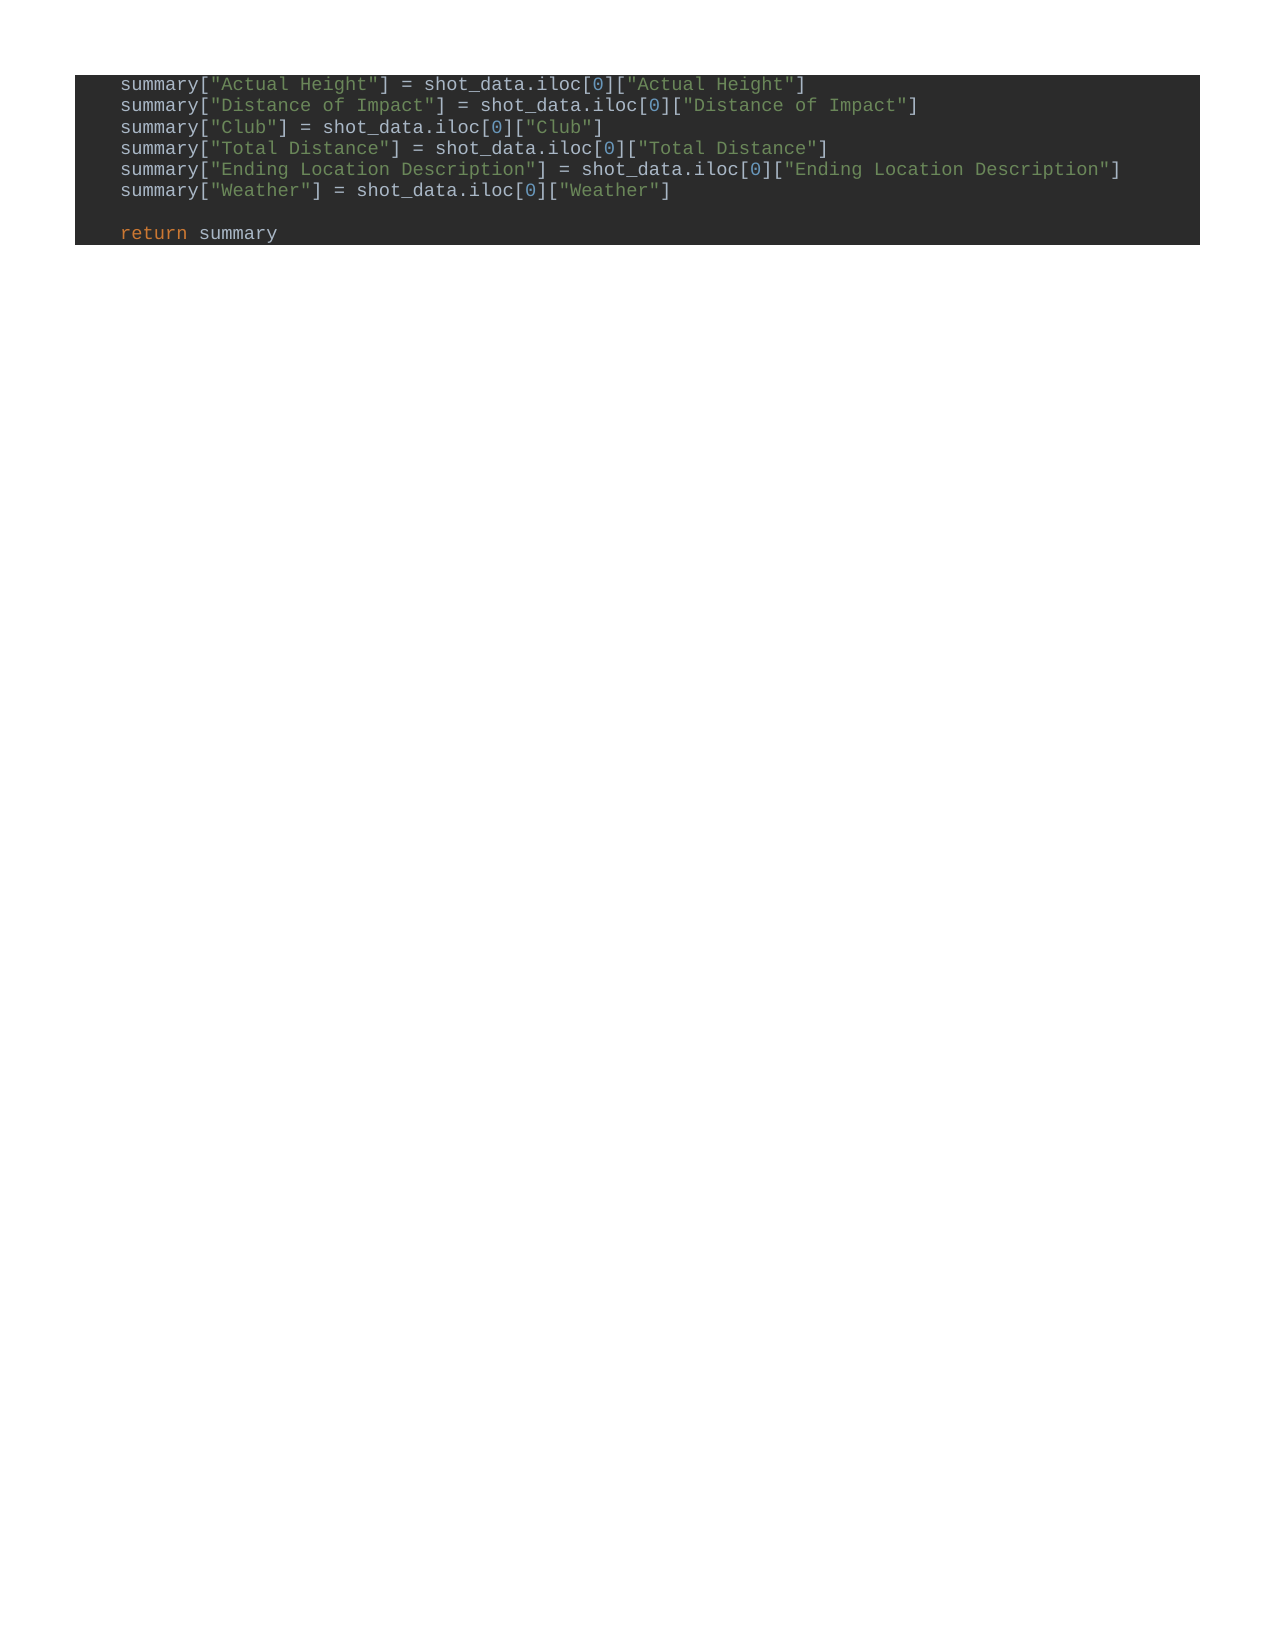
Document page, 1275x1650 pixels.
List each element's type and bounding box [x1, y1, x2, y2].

text [75, 75, 1200, 245]
